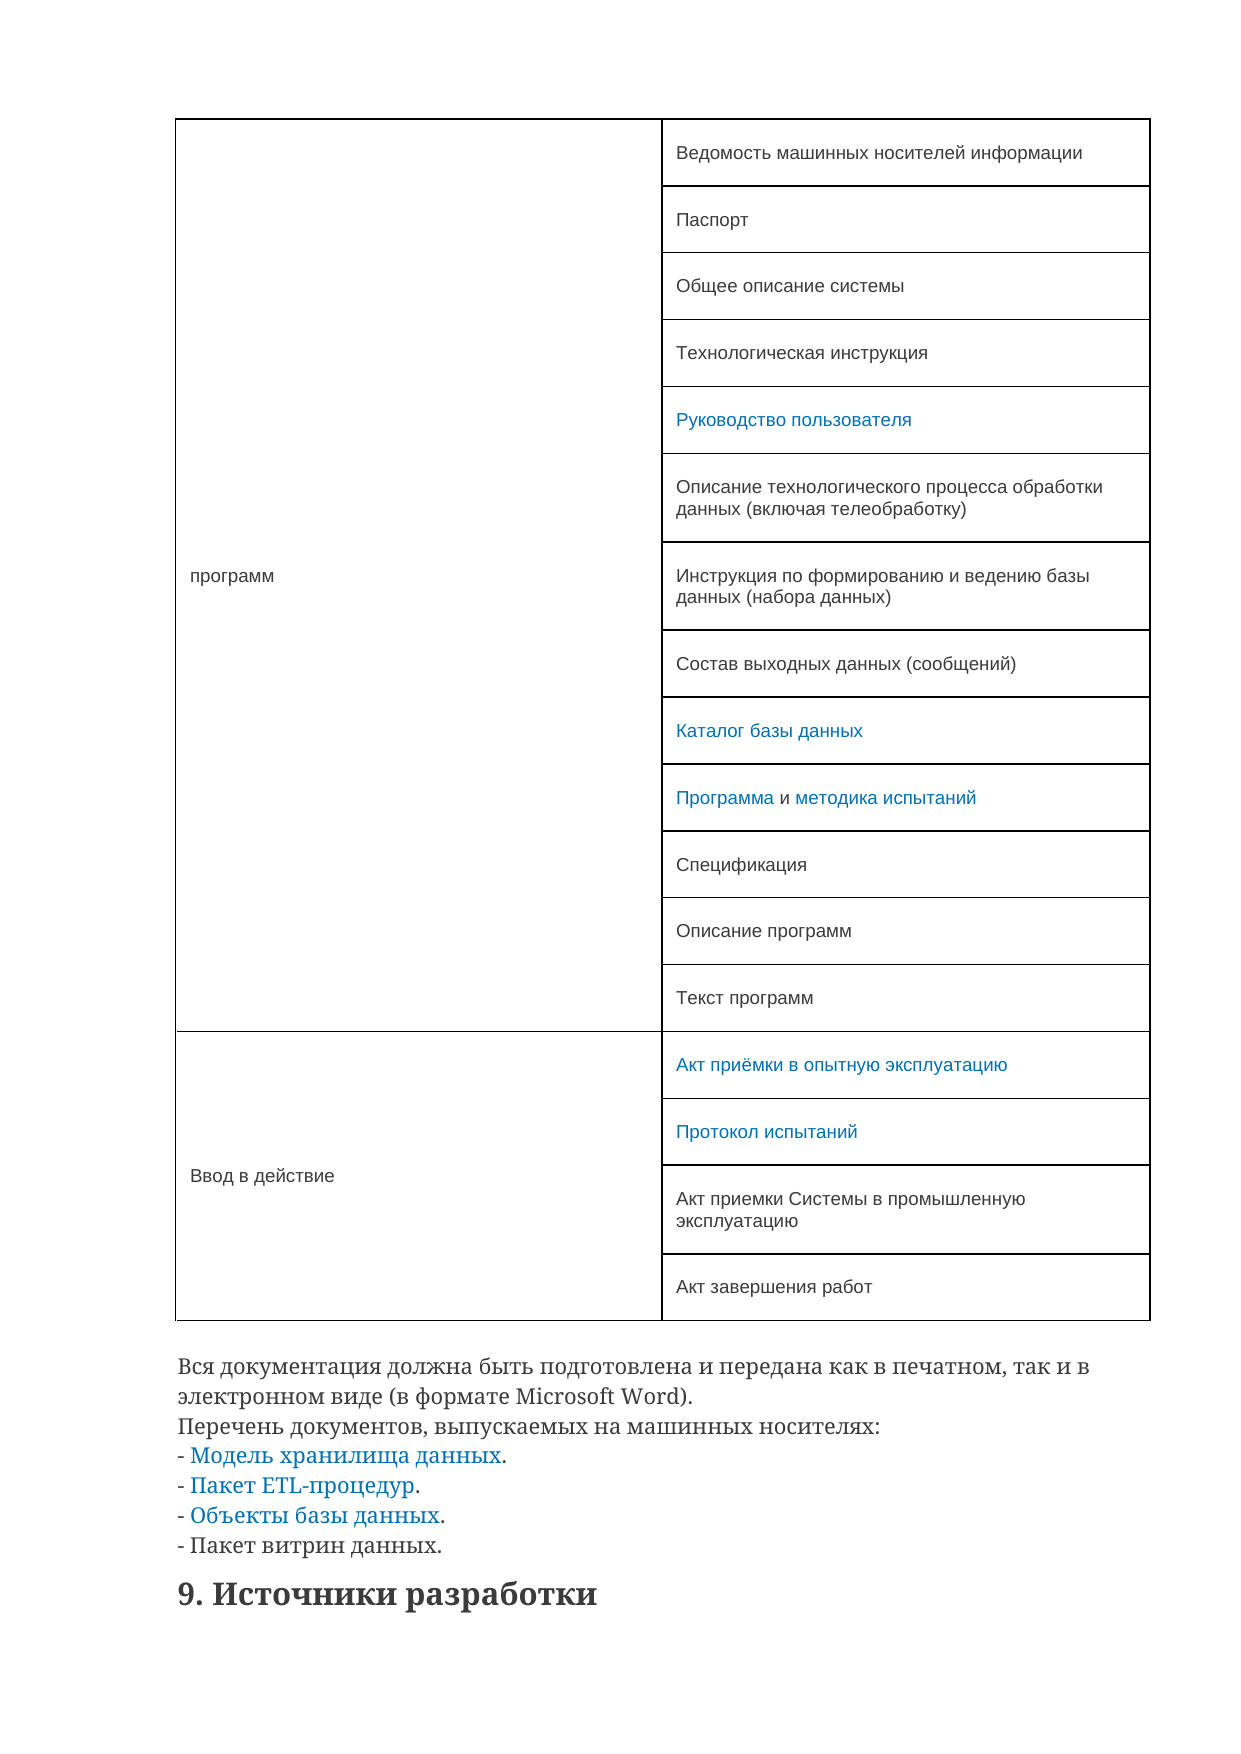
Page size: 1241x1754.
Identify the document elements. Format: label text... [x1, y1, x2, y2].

table_cell Ввод в действие [176, 1032, 661, 1320]
table_cell Программа и методика испытаний [663, 765, 1149, 830]
table_cell Технологическая инструкция [663, 320, 1149, 386]
table_cell Протокол испытаний [663, 1099, 1149, 1164]
table_cell Паспорт [663, 187, 1149, 252]
table_cell Акт приемки Системы в промышленную эксплуатацию [663, 1166, 1149, 1253]
text 9. Источники разработки [177, 1572, 1152, 1615]
table_cell Акт приёмки в опытную эксплуатацию [663, 1032, 1149, 1097]
table_cell Каталог базы данных [663, 698, 1149, 763]
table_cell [176, 120, 661, 1031]
table_cell Общее описание системы [663, 253, 1149, 319]
table_cell Ведомость машинных носителей информации [663, 120, 1149, 185]
table_cell Описание программ [663, 898, 1149, 964]
table_cell Акт завершения работ [663, 1255, 1149, 1320]
table_cell Описание технологического процесса обработки данных (включая телеобработку) [663, 454, 1149, 541]
table_cell Состав выходных данных (сообщений) [663, 631, 1149, 696]
table_cell Инструкция по формированию и ведению базы данных (набора данных) [663, 543, 1149, 629]
text Вся документация должна быть подготовлена и передана как в печатном, так и в электронном виде (в формате Microsoft Word). Перечень документов, выпускаемых на машинных носителях: - Модель хранилища данных. - Пакет ETL-процедур. - Объекты базы данных. - Пакет витрин данных. [177, 1321, 1152, 1559]
table_cell Руководство пользователя [663, 387, 1149, 452]
table_cell Спецификация [663, 832, 1149, 897]
table_cell Текст программ [663, 965, 1149, 1031]
